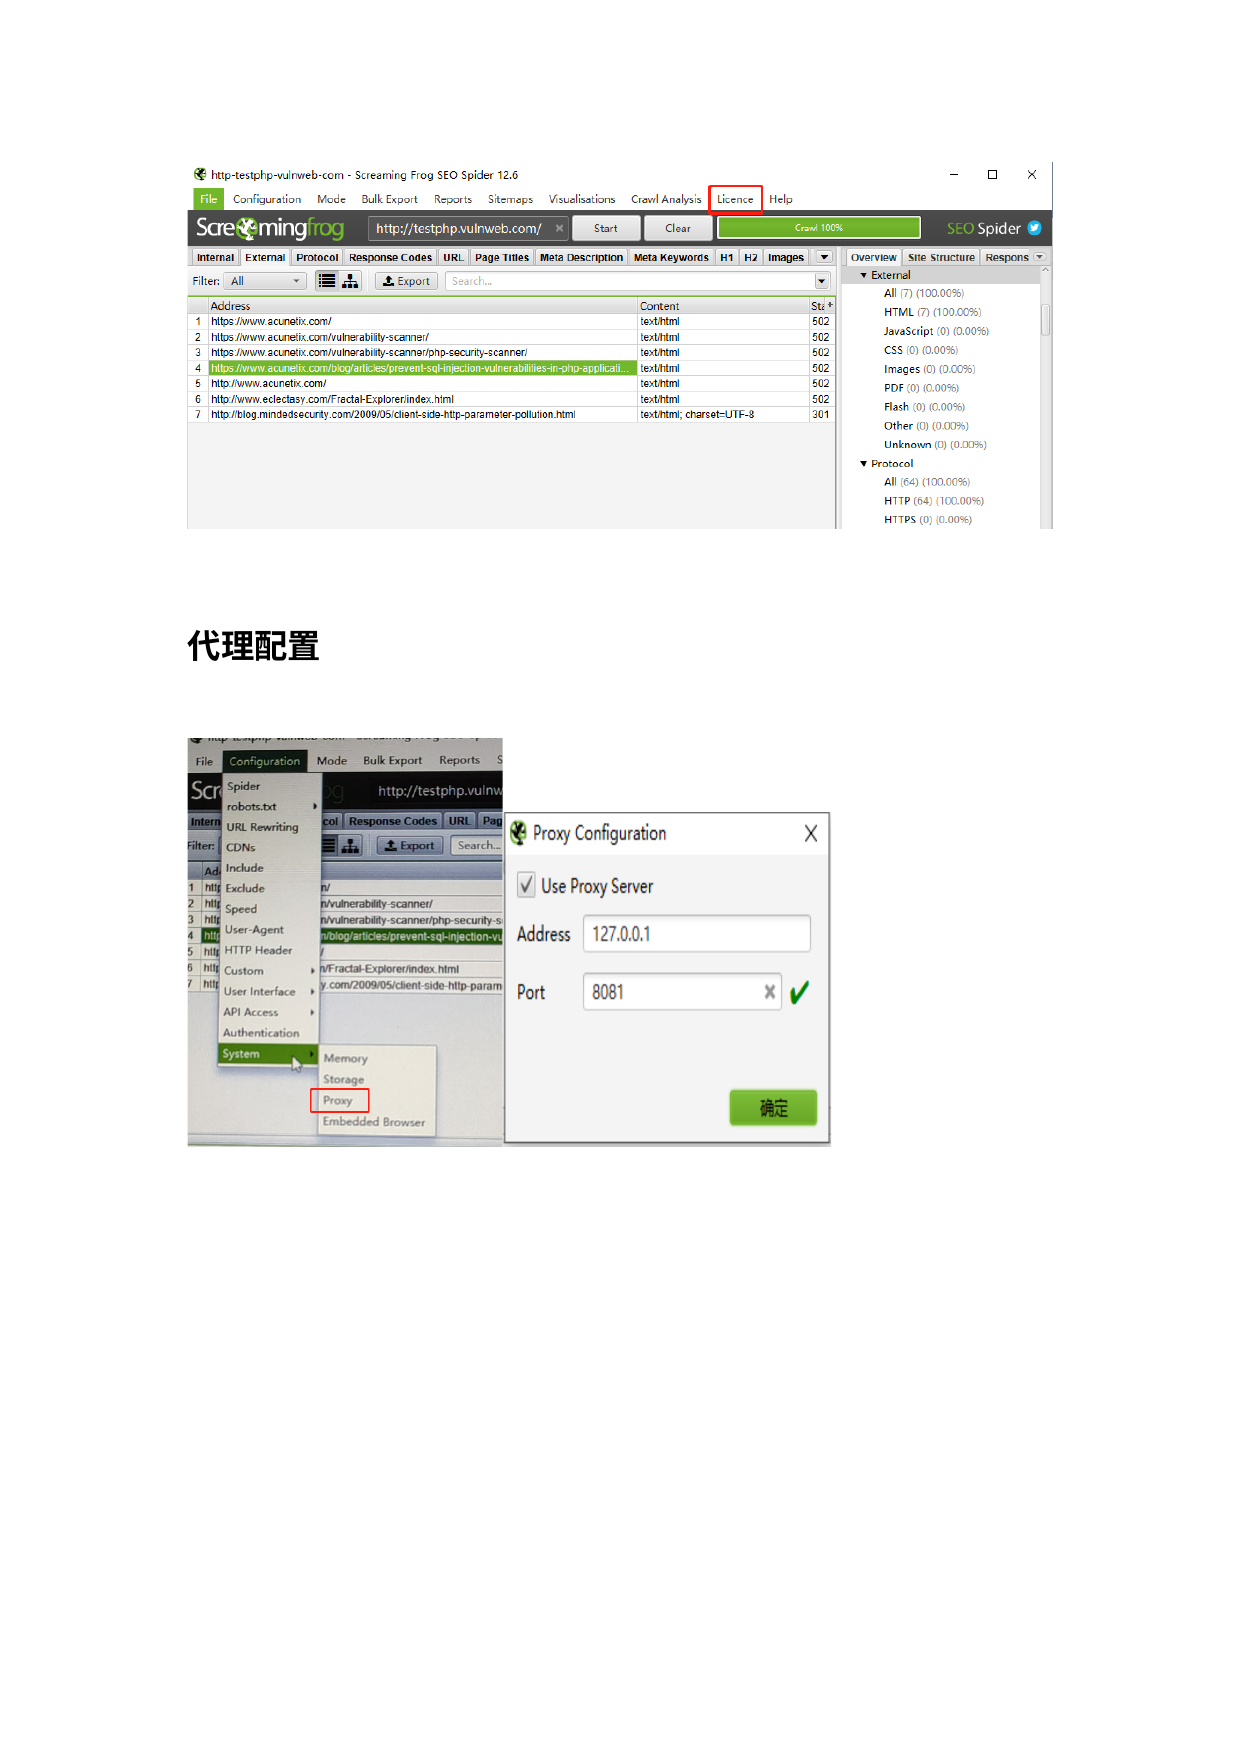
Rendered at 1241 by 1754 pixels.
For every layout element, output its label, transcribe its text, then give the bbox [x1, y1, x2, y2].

picture [187, 162, 1053, 529]
subtitle 代理配置 [187, 612, 1053, 677]
picture [187, 738, 832, 1147]
